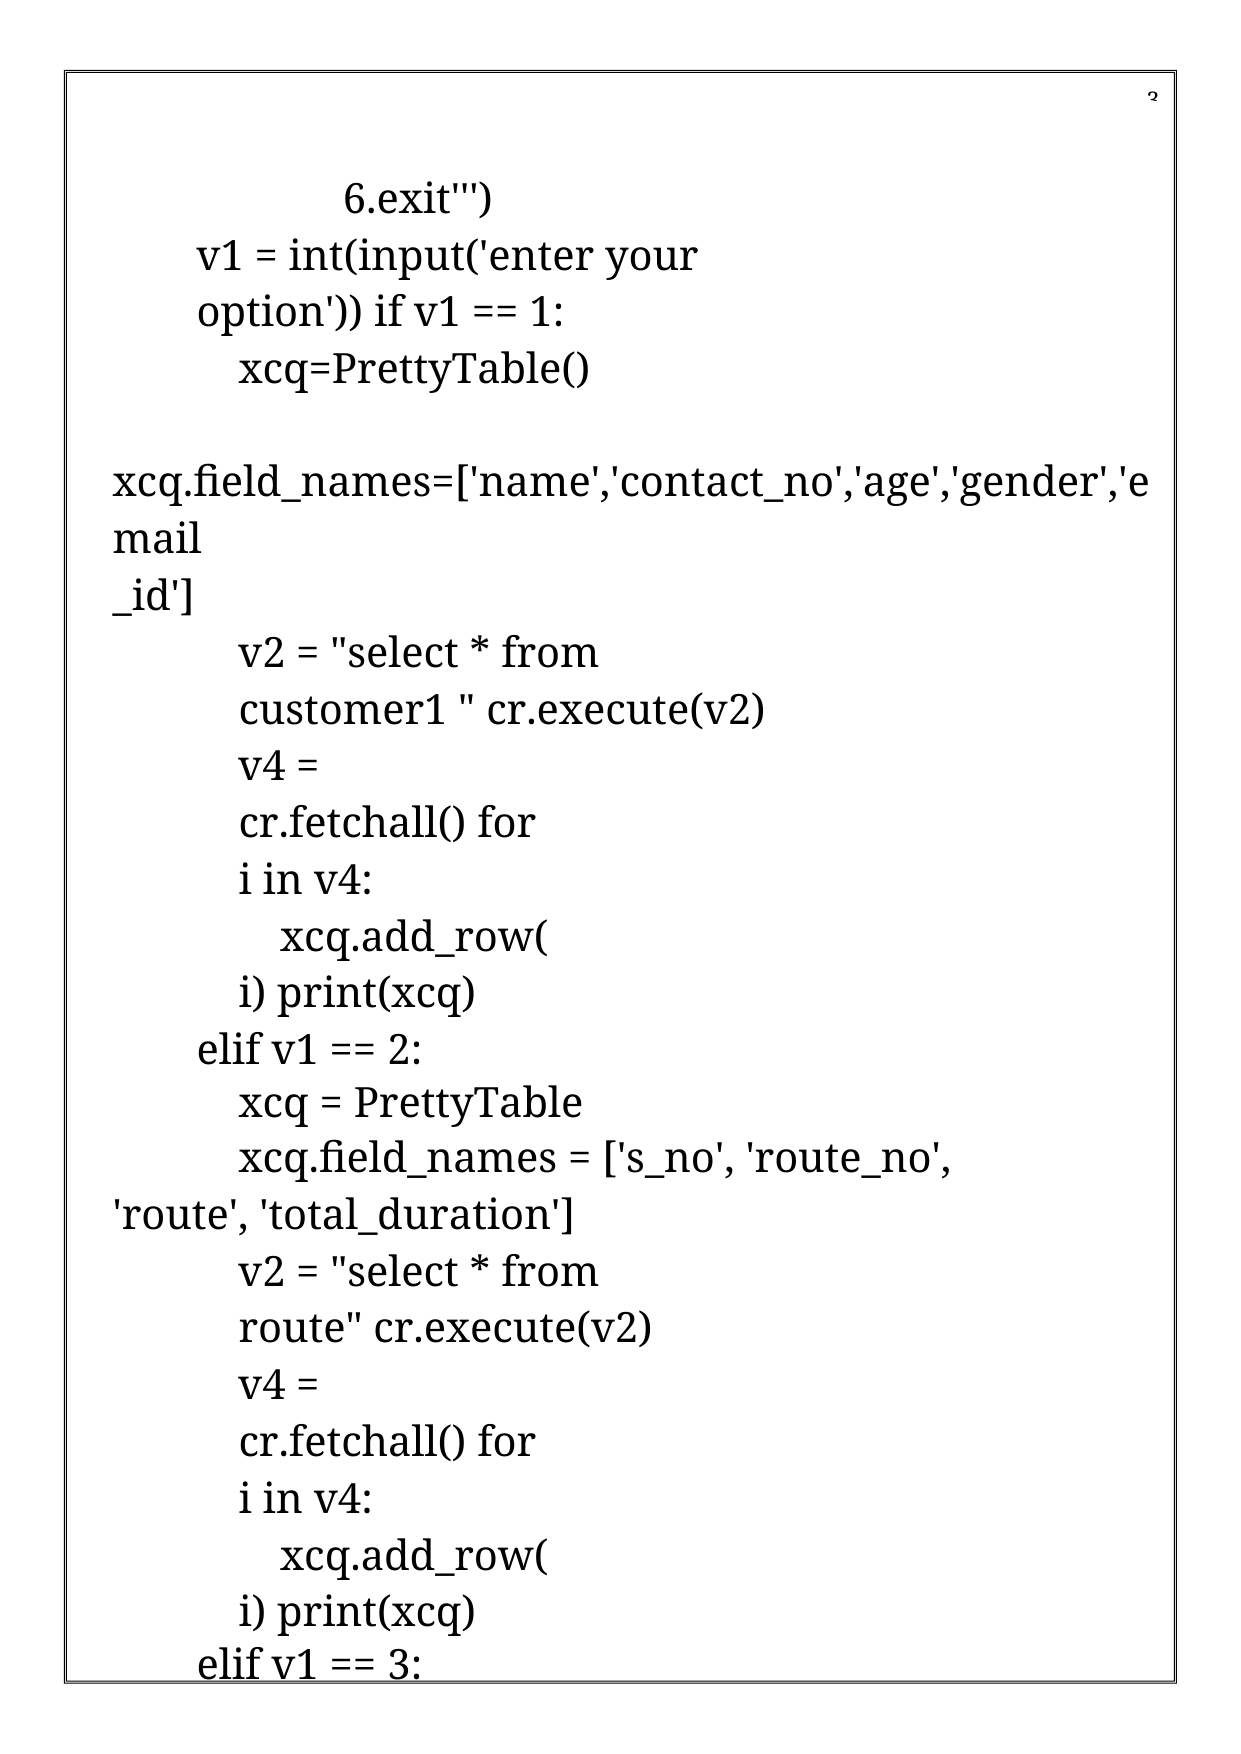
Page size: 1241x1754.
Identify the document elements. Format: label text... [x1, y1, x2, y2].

text xcq=PrettyTable() [238, 339, 1178, 396]
text xcq.field_names = ['s_no', 'route_no', 'route', 'total_duration'] [112, 1128, 1037, 1241]
text xcq.field_names=['name','contact_no','age','gender','email [112, 452, 1178, 566]
text v2 = "select * from customer1 " cr.execute(v2) [238, 623, 786, 736]
text xcq.add_row(i) print(xcq) [238, 907, 554, 1020]
text v2 = "select * from route" cr.execute(v2) [238, 1241, 690, 1355]
text elif v1 == 2: [196, 1020, 1178, 1077]
text elif v1 == 3: [196, 1639, 1178, 1690]
text xcq.add_row(i) print(xcq) [238, 1525, 554, 1639]
text v4 = cr.fetchall() for i in v4: [238, 1355, 537, 1525]
text _id'] [112, 566, 1178, 623]
text v4 = cr.fetchall() for i in v4: [238, 736, 537, 907]
text 6.exit''') [343, 169, 1178, 225]
text v1 = int(input('enter your option')) if v1 == 1: [196, 226, 819, 339]
text xcq = PrettyTable [238, 1077, 1178, 1128]
